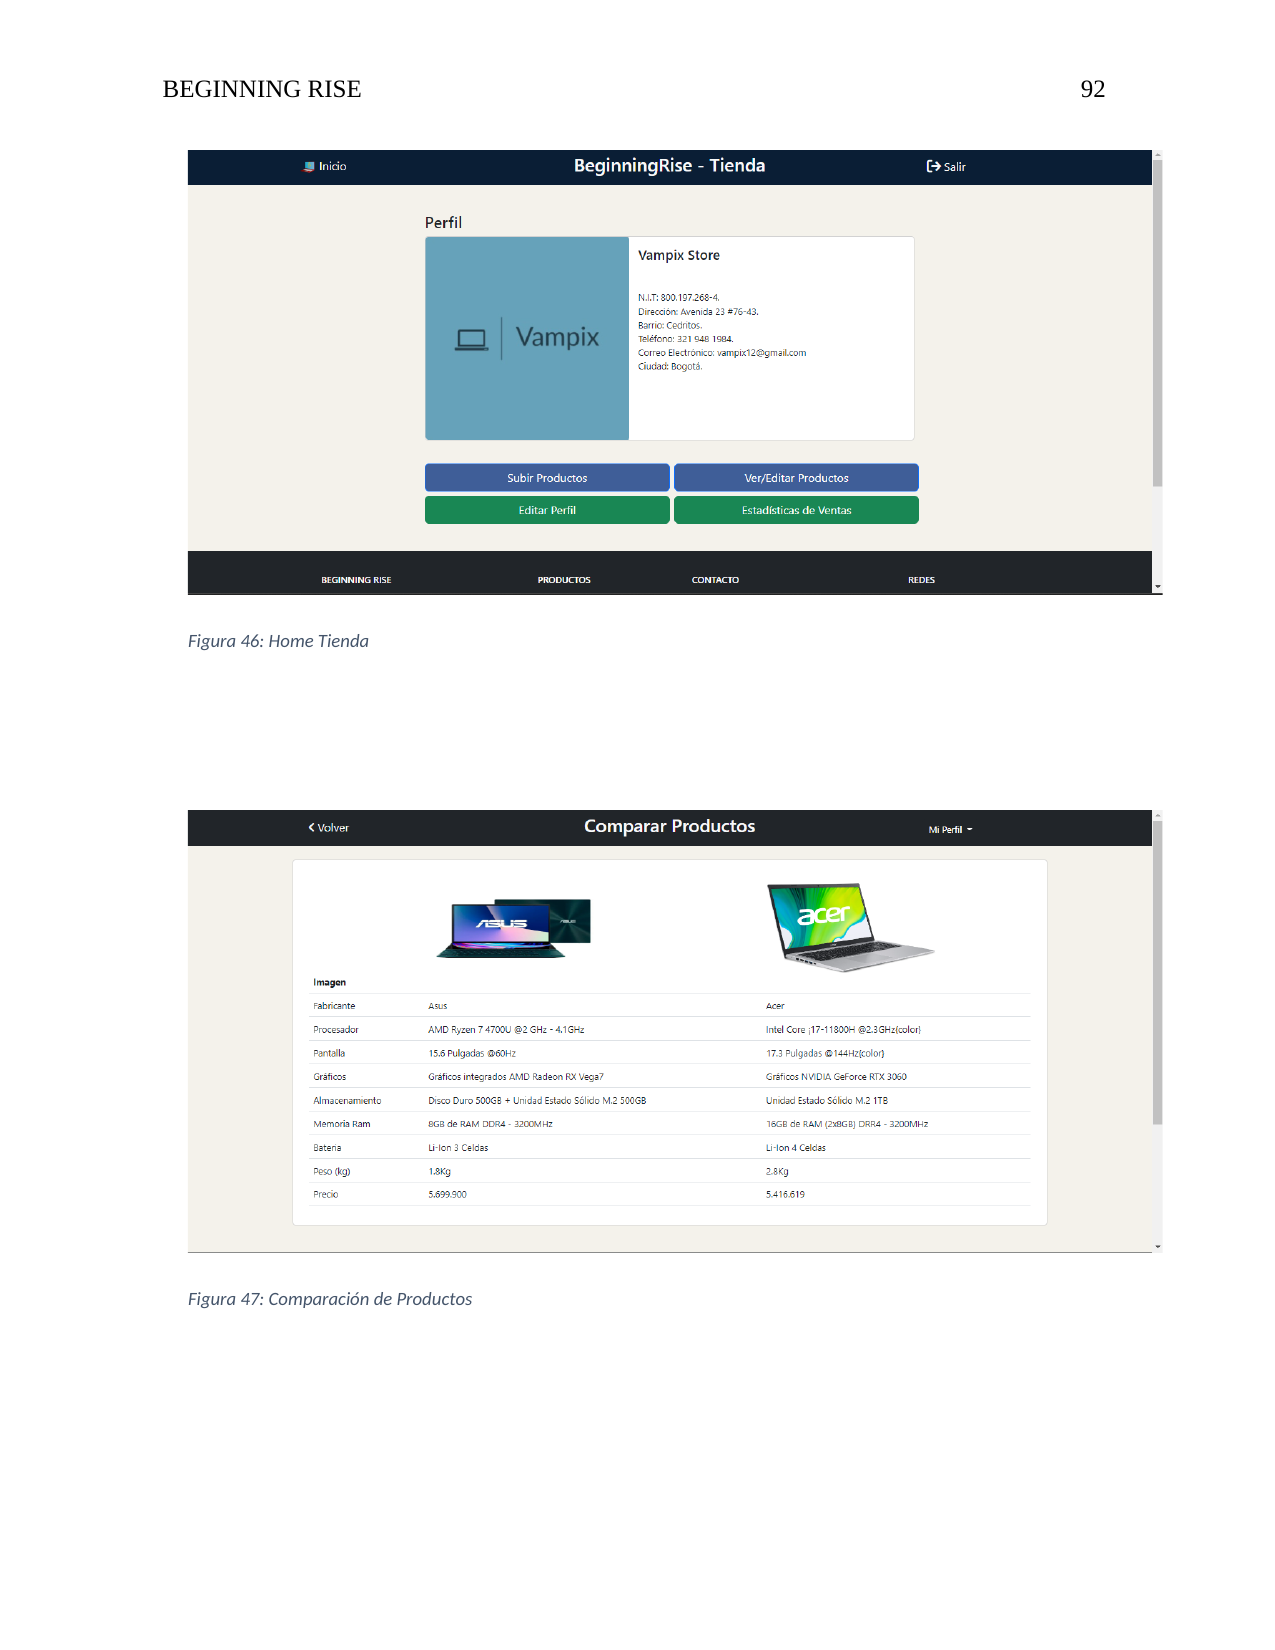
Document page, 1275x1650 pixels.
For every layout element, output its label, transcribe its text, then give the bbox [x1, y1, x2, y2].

text Figura 47: Comparación de Productos [188, 1287, 1125, 1310]
picture [187, 810, 1163, 1253]
picture [187, 150, 1163, 595]
text Figura 46: Home Tienda [188, 629, 1125, 652]
